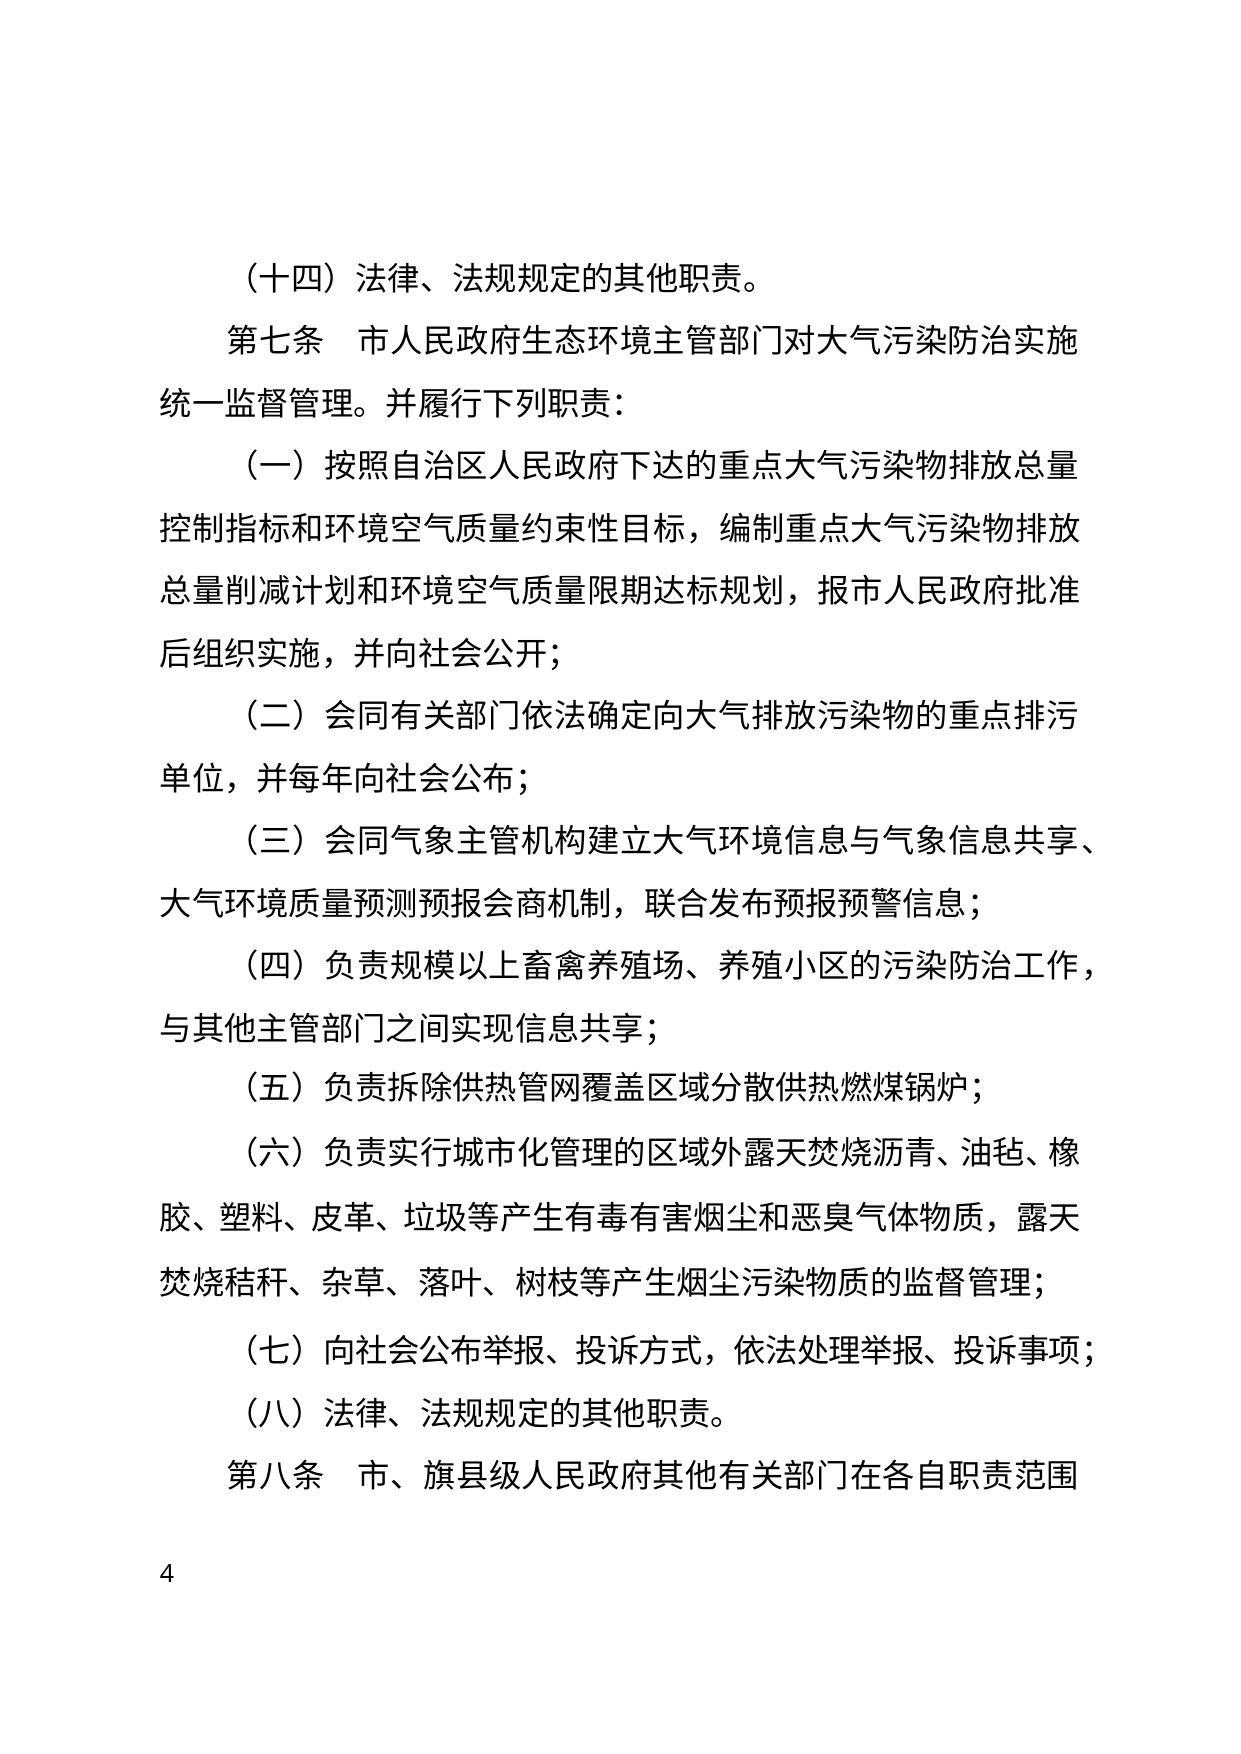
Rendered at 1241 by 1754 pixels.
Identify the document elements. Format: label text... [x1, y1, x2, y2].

text 第七条 市人民政府生态环境主管部门对大气污染防治实施统一监督管理。并履行下列职责： [159, 303, 1081, 428]
text （三）会同气象主管机构建立大气环境信息与气象信息共享、大气环境质量预测预报会商机制，联合发布预报预警信息； [159, 803, 1081, 928]
text （一）按照自治区人民政府下达的重点大气污染物排放总量控制指标和环境空气质量约束性目标，编制重点大气污染物排放总量削减计划和环境空气质量限期达标规划，报市人民政府批准后组织实施，并向社会公开； [159, 428, 1081, 678]
text （六）负责实行城市化管理的区域外露天焚烧沥青、油毡、橡胶、塑料、皮革、垃圾等产生有毒有害烟尘和恶臭气体物质，露天焚烧秸秆、杂草、落叶、树枝等产生烟尘污染物质的监督管理； [159, 1118, 1081, 1378]
text （四）负责规模以上畜禽养殖场、养殖小区的污染防治工作，与其他主管部门之间实现信息共享； [159, 928, 1081, 1053]
text （二）会同有关部门依法确定向大气排放污染物的重点排污单位，并每年向社会公布； [159, 678, 1081, 803]
text （七）向社会公布举报、投诉方式，依法处理举报、投诉事项； [159, 1378, 1081, 1503]
text （五）负责拆除供热管网覆盖区域分散供热燃煤锅炉； [159, 1053, 1081, 1118]
text （十四）法律、法规规定的其他职责。 [159, 240, 1081, 303]
